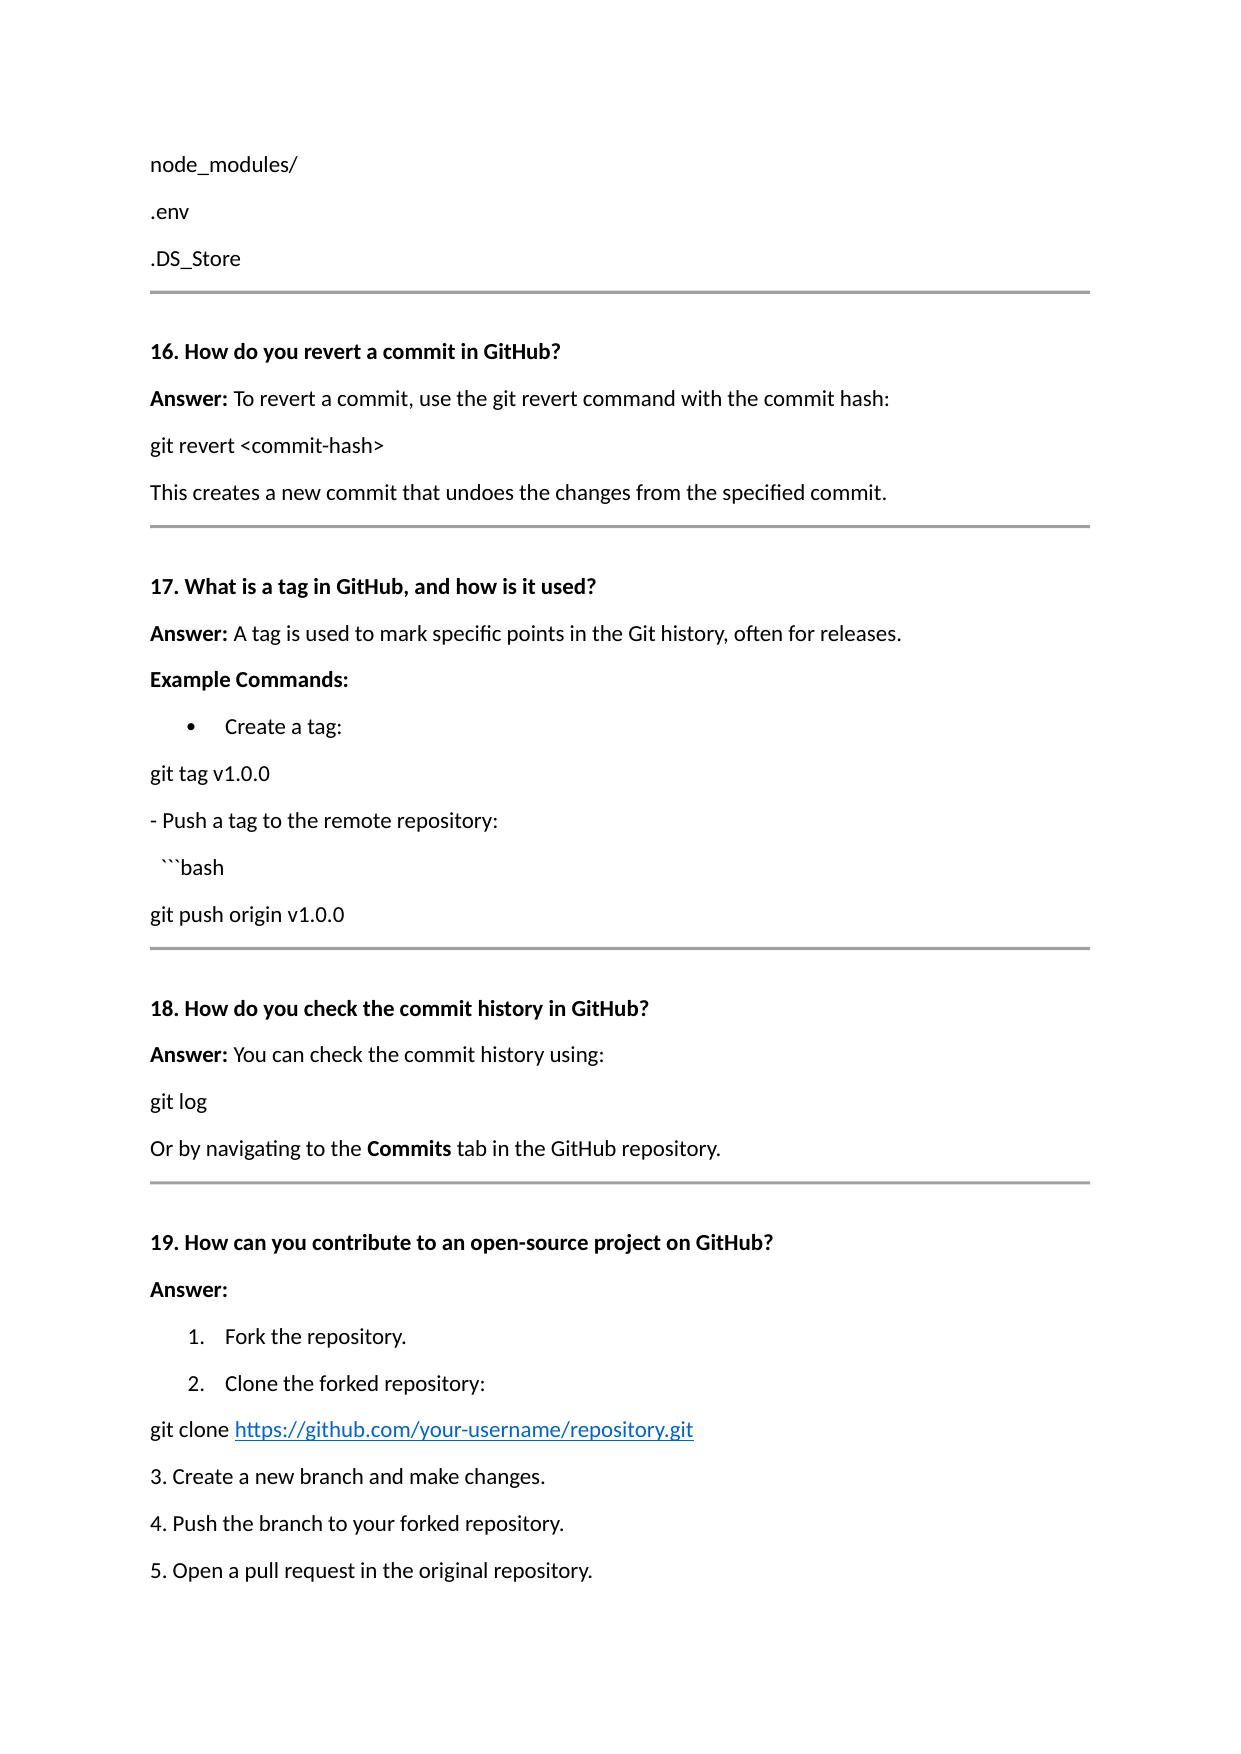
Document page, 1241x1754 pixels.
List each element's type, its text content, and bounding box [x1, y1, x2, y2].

text .env [150, 197, 1090, 225]
text This creates a new commit that undoes the changes from the specified commit. [150, 478, 1090, 506]
text git log [150, 1087, 1090, 1116]
text Answer: To revert a commit, use the git revert command with the commit hash: [150, 384, 1090, 412]
list Create a tag: [187, 712, 1090, 741]
text 3. Create a new branch and make changes. [150, 1462, 1090, 1491]
text Answer: You can check the commit history using: [150, 1041, 1090, 1069]
text git clone https://github.com/your-username/repository.git [150, 1416, 1090, 1444]
text git push origin v1.0.0 [150, 900, 1090, 928]
text .DS_Store [150, 244, 1090, 272]
text 17. What is a tag in GitHub, and how is it used? [150, 572, 1090, 600]
text ```bash [150, 853, 1090, 881]
text 5. Open a pull request in the original repository. [150, 1556, 1090, 1584]
text 19. How can you contribute to an open-source project on GitHub? [150, 1228, 1090, 1256]
text node_modules/ [150, 150, 1090, 178]
text 16. How do you revert a commit in GitHub? [150, 337, 1090, 366]
text - Push a tag to the remote repository: [150, 806, 1090, 834]
text Answer: [150, 1275, 1090, 1303]
text 18. How do you check the commit history in GitHub? [150, 994, 1090, 1022]
list Fork the repository. [187, 1322, 1090, 1350]
text Example Commands: [150, 666, 1090, 694]
text 4. Push the branch to your forked repository. [150, 1509, 1090, 1537]
text git revert <commit-hash> [150, 431, 1090, 459]
text Or by navigating to the Commits tab in the GitHub repository. [150, 1134, 1090, 1162]
text git tag v1.0.0 [150, 759, 1090, 787]
list Clone the forked repository: [187, 1369, 1090, 1397]
text Answer: A tag is used to mark specific points in the Git history, often for releases. [150, 619, 1090, 647]
